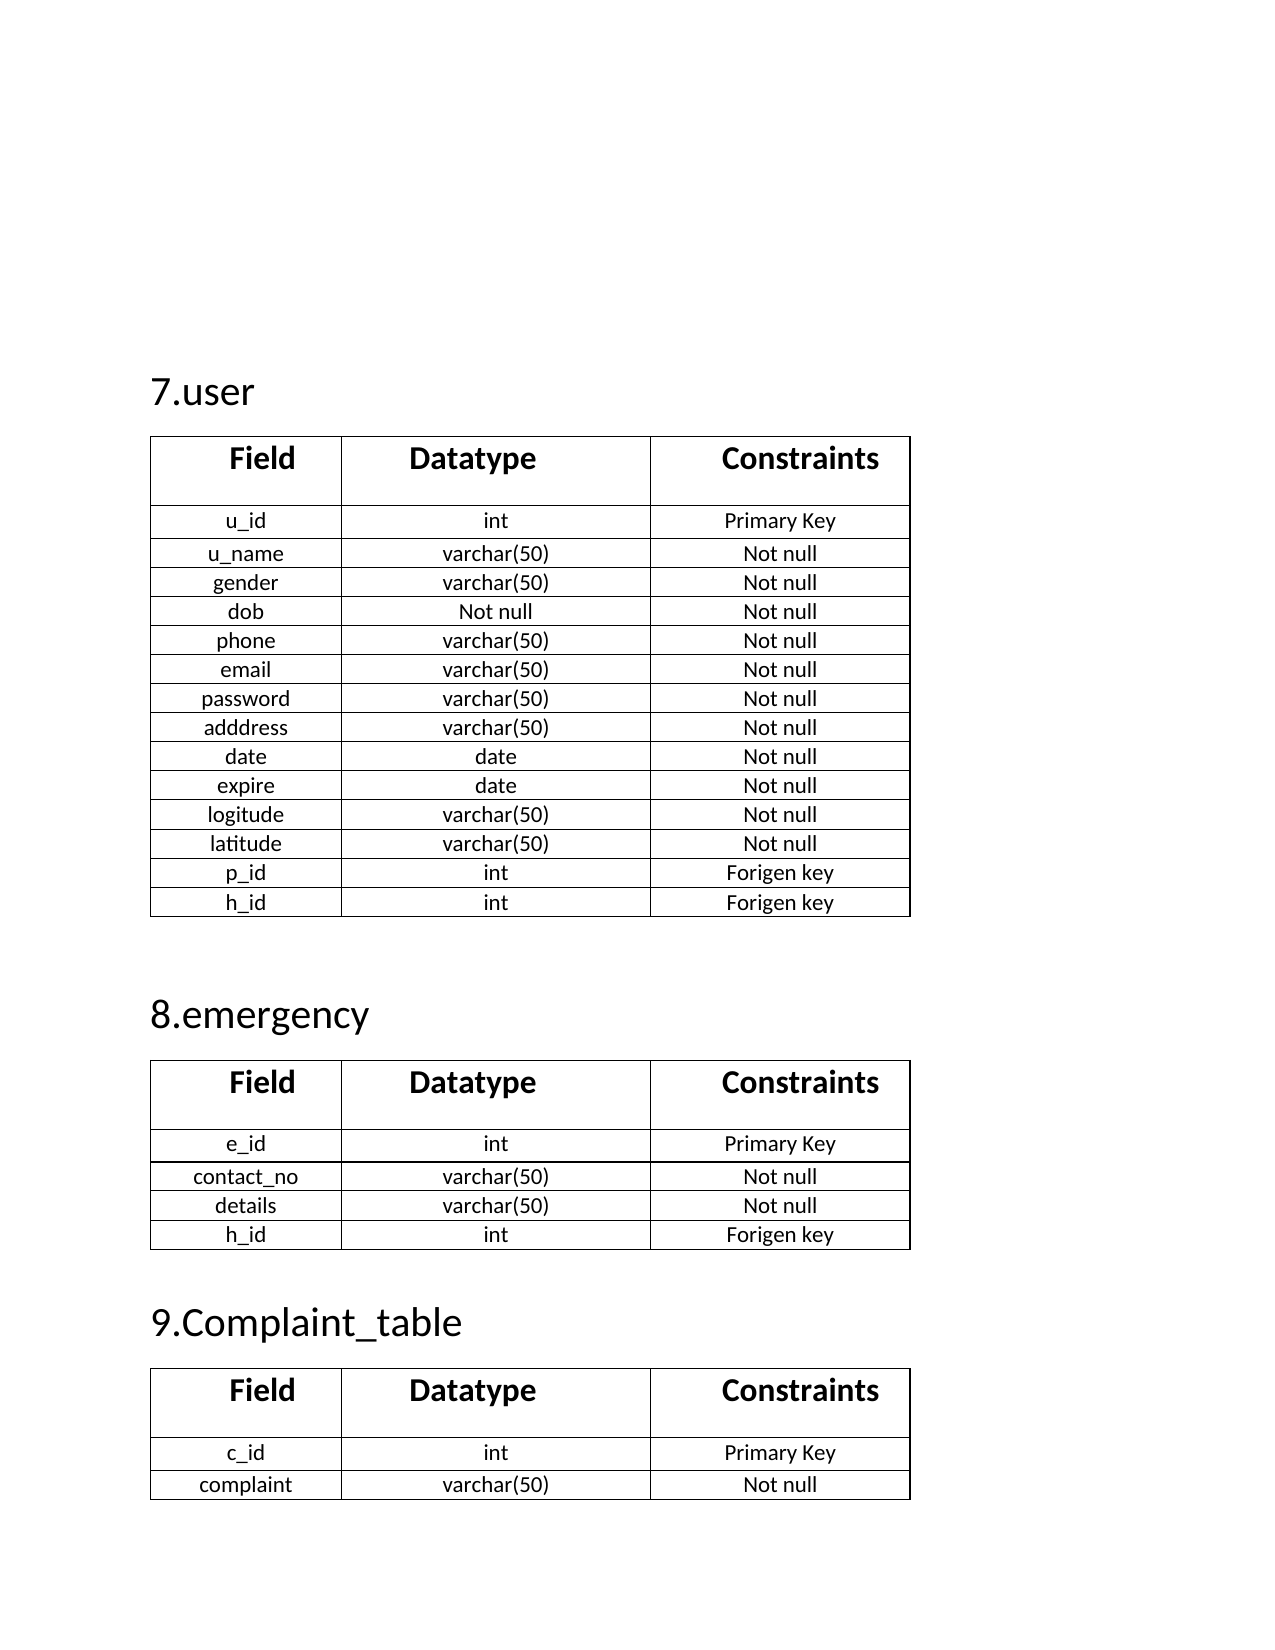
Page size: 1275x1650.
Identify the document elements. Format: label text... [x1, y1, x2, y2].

table_cell date [342, 742, 650, 770]
table_cell Not null [651, 597, 909, 625]
table_cell int [342, 859, 650, 887]
table_cell Not null [651, 713, 909, 741]
table_cell int [342, 1221, 650, 1248]
table_header Field [151, 437, 341, 505]
table_cell Not null [651, 1163, 909, 1190]
table_cell Not null [651, 655, 909, 683]
text 9.Complaint_table [150, 1296, 1125, 1347]
table_cell Not null [651, 568, 909, 596]
table_cell Not null [651, 830, 909, 857]
table_cell varchar(50) [342, 1163, 650, 1190]
table_cell h_id [151, 1221, 341, 1248]
table_cell int [342, 1130, 650, 1161]
table_header Datatype [342, 1061, 650, 1128]
table_header Constraints [651, 1369, 909, 1437]
table_cell Not null [651, 742, 909, 770]
table_cell phone [151, 626, 341, 654]
table_cell email [151, 655, 341, 683]
table_cell varchar(50) [342, 626, 650, 654]
table_cell varchar(50) [342, 684, 650, 712]
table_header Constraints [651, 1061, 909, 1128]
table_cell Not null [651, 800, 909, 828]
table_cell Primary Key [651, 1438, 909, 1469]
table_cell Primary Key [651, 1130, 909, 1161]
text 7.user [150, 365, 1125, 416]
table_cell gender [151, 568, 341, 596]
text 8.emergency [150, 988, 1125, 1039]
table_cell varchar(50) [342, 713, 650, 741]
table_header Datatype [342, 1369, 650, 1437]
table_cell int [342, 888, 650, 916]
table_cell int [342, 506, 650, 538]
table_cell complaint [151, 1471, 341, 1499]
table_header Field [151, 1369, 341, 1437]
table_cell varchar(50) [342, 1471, 650, 1499]
table_cell Not null [651, 771, 909, 799]
table_cell int [342, 1438, 650, 1469]
table_cell Not null [651, 539, 909, 567]
table_cell varchar(50) [342, 655, 650, 683]
table_cell password [151, 684, 341, 712]
table_cell e_id [151, 1130, 341, 1161]
table_header Constraints [651, 437, 909, 505]
table_cell latitude [151, 830, 341, 857]
table_cell varchar(50) [342, 800, 650, 828]
table_cell expire [151, 771, 341, 799]
table_cell varchar(50) [342, 1191, 650, 1219]
table_cell Not null [342, 597, 650, 625]
table_cell varchar(50) [342, 568, 650, 596]
table_cell Forigen key [651, 1221, 909, 1248]
table_cell details [151, 1191, 341, 1219]
table_cell u_name [151, 539, 341, 567]
table_cell c_id [151, 1438, 341, 1469]
table_cell u_id [151, 506, 341, 538]
table_cell Not null [651, 626, 909, 654]
table_cell logitude [151, 800, 341, 828]
table_header Field [151, 1061, 341, 1128]
table_cell date [342, 771, 650, 799]
table_cell adddress [151, 713, 341, 741]
table_cell date [151, 742, 341, 770]
table_cell h_id [151, 888, 341, 916]
table_cell Not null [651, 1191, 909, 1219]
table_cell Not null [651, 684, 909, 712]
table_cell Not null [651, 1471, 909, 1499]
table_cell dob [151, 597, 341, 625]
table_cell varchar(50) [342, 539, 650, 567]
table_cell Primary Key [651, 506, 909, 538]
table_cell contact_no [151, 1163, 341, 1190]
table_cell Forigen key [651, 888, 909, 916]
table_cell varchar(50) [342, 830, 650, 857]
table_cell p_id [151, 859, 341, 887]
table_cell Forigen key [651, 859, 909, 887]
table_header Datatype [342, 437, 650, 505]
